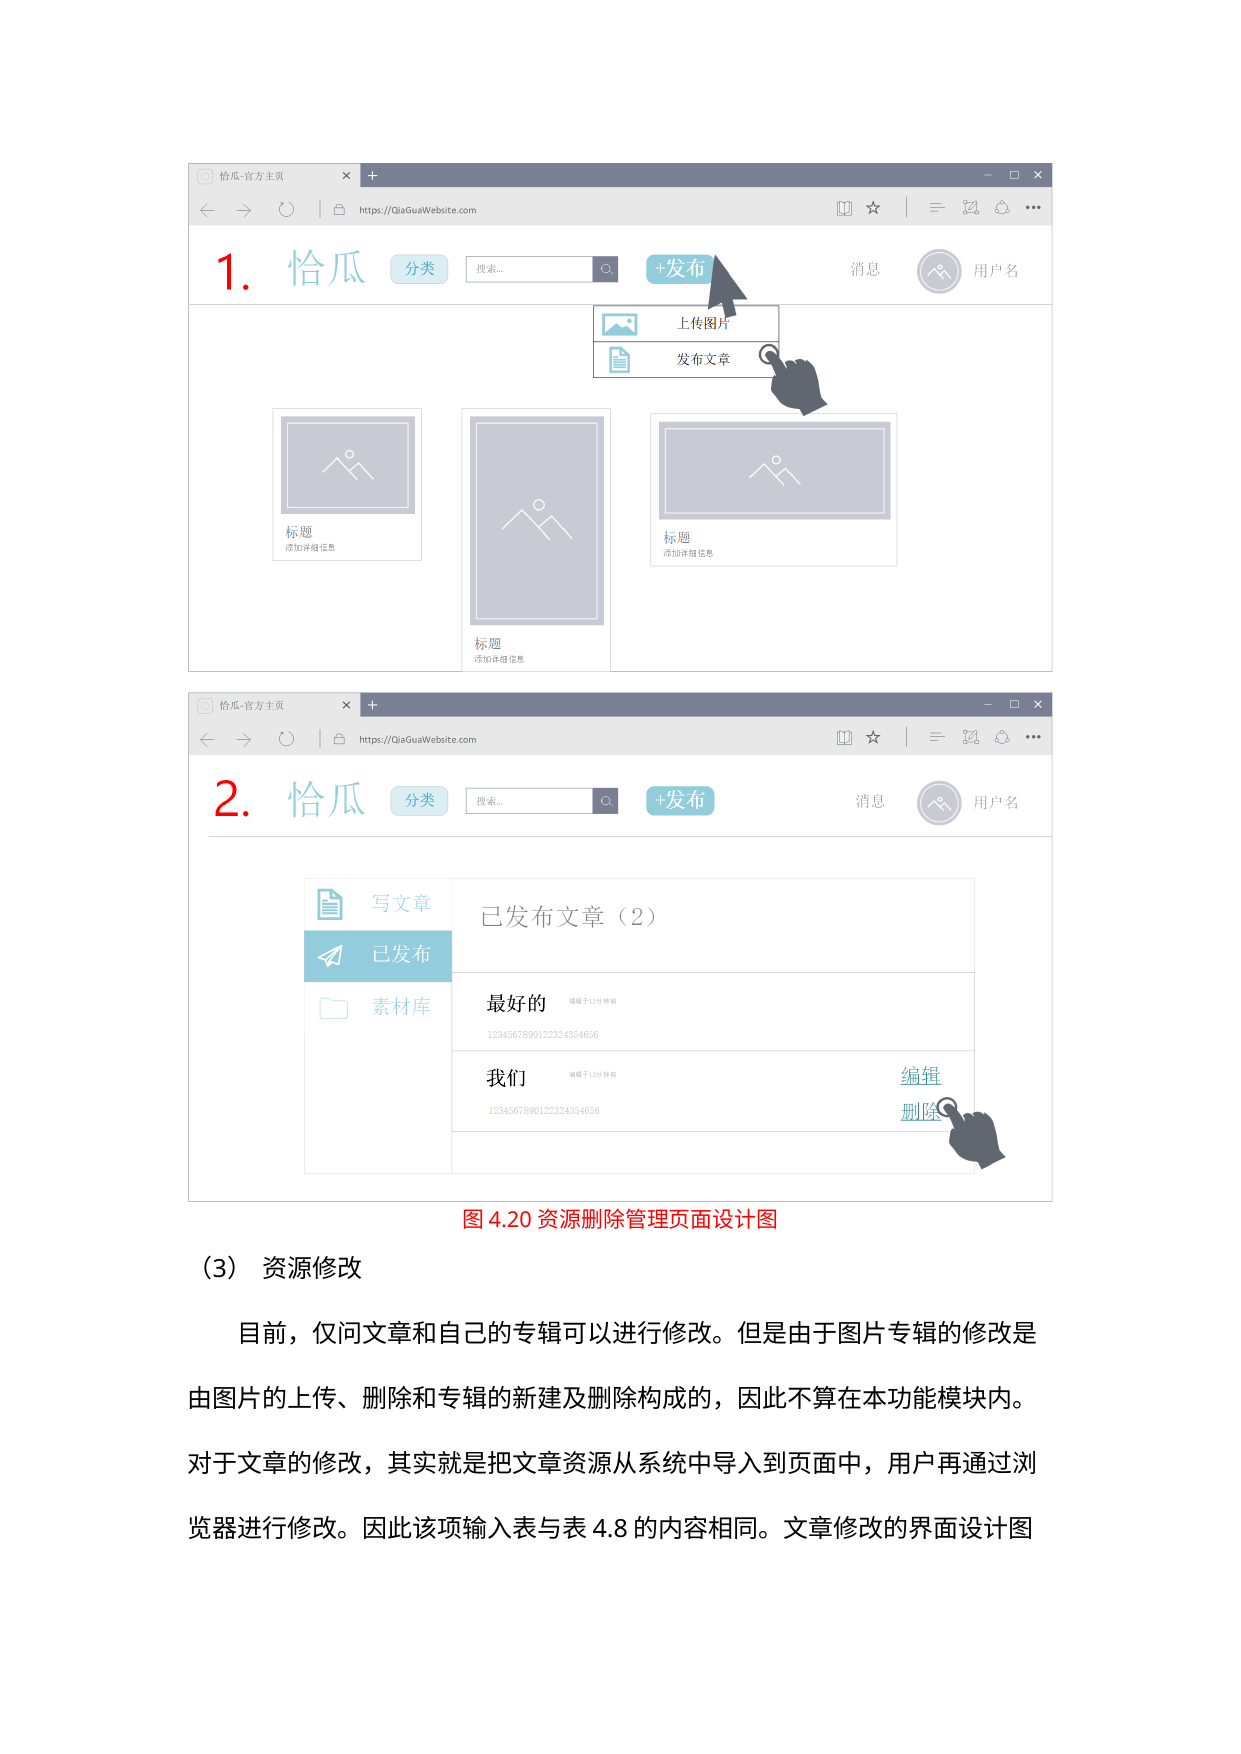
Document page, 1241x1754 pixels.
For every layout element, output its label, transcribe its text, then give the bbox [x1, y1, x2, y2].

list 资源修改 [187, 1234, 1053, 1299]
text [187, 1299, 1053, 1559]
text 图4.20 资源删除管理页面设计图 [187, 1202, 1053, 1234]
picture [187, 162, 1053, 1202]
